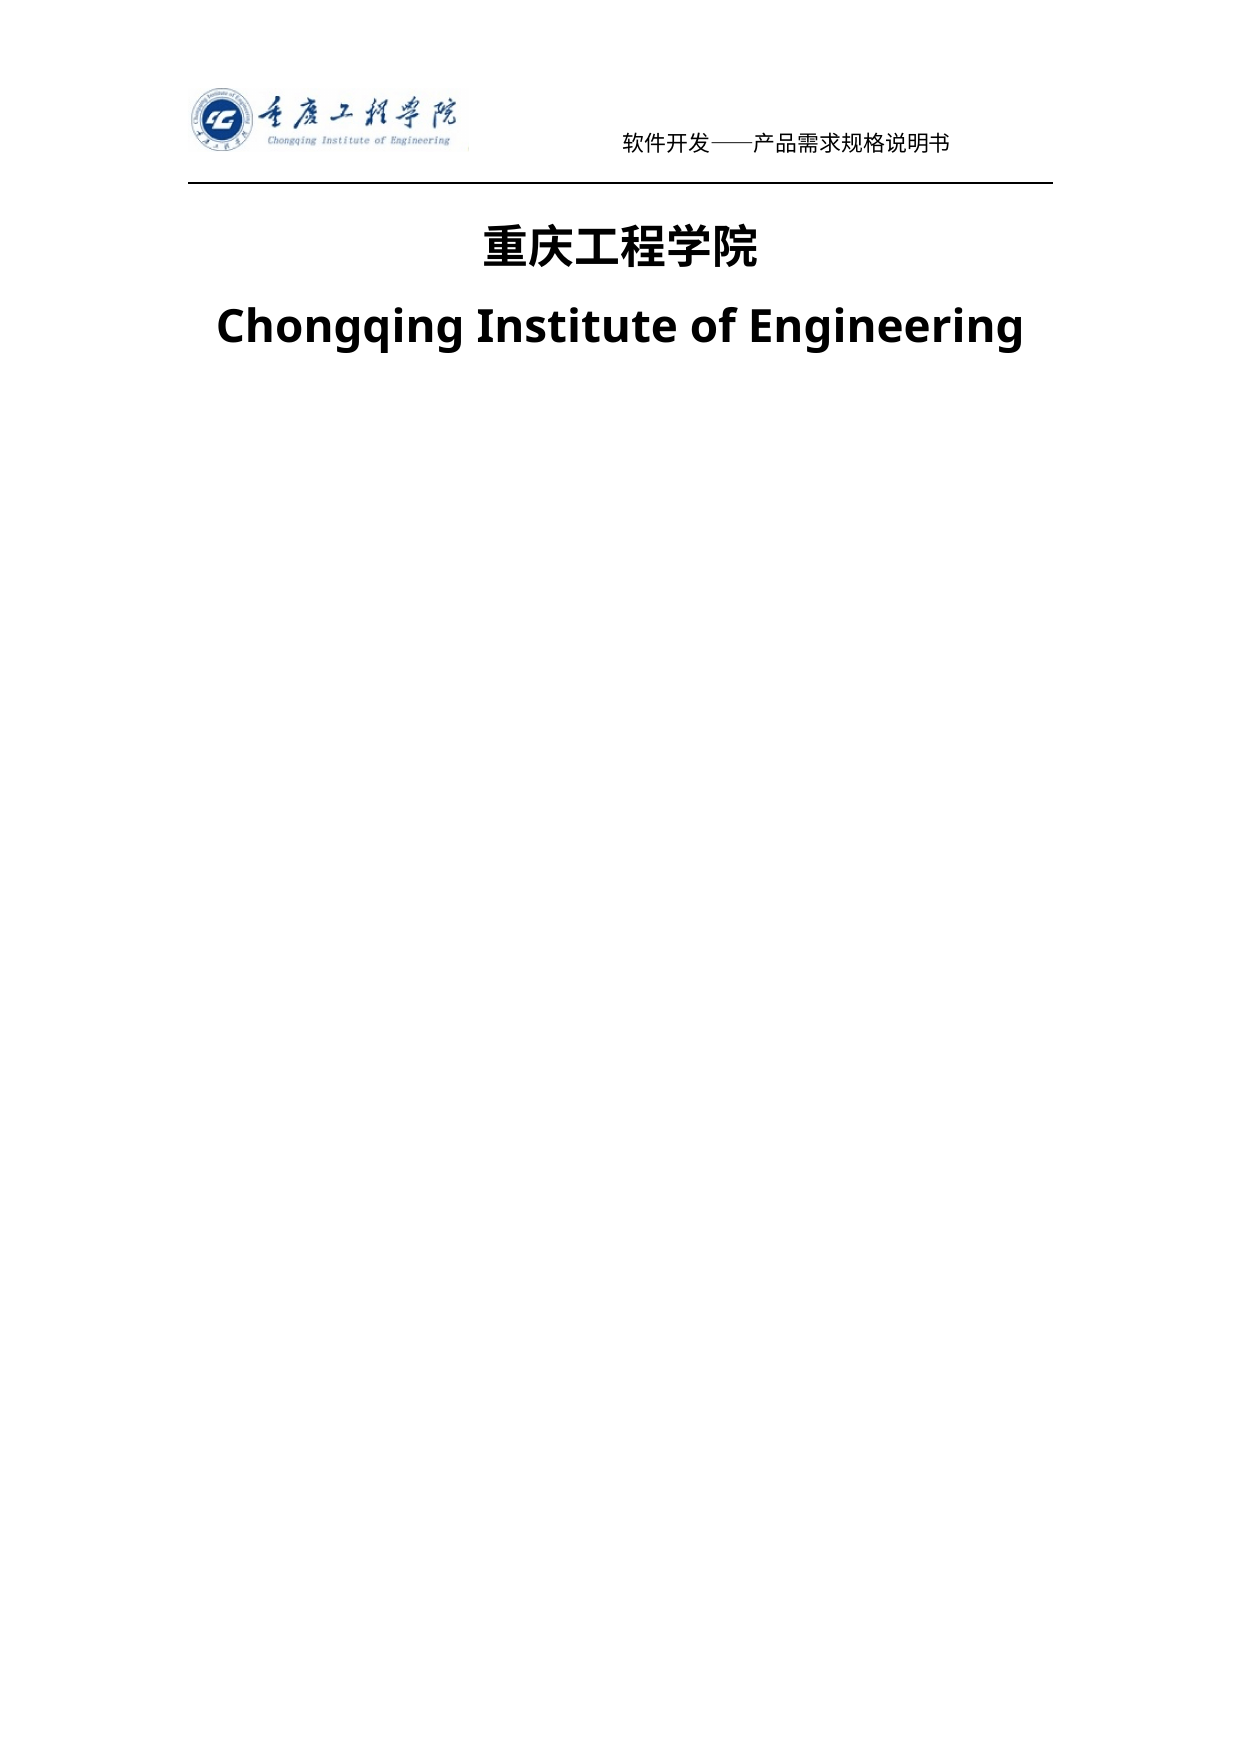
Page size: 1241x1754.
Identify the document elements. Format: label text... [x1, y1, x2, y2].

text 重庆工程学院 [187, 195, 1053, 293]
picture [187, 88, 469, 152]
text Chongqing Institute of Engineering [187, 293, 1053, 358]
